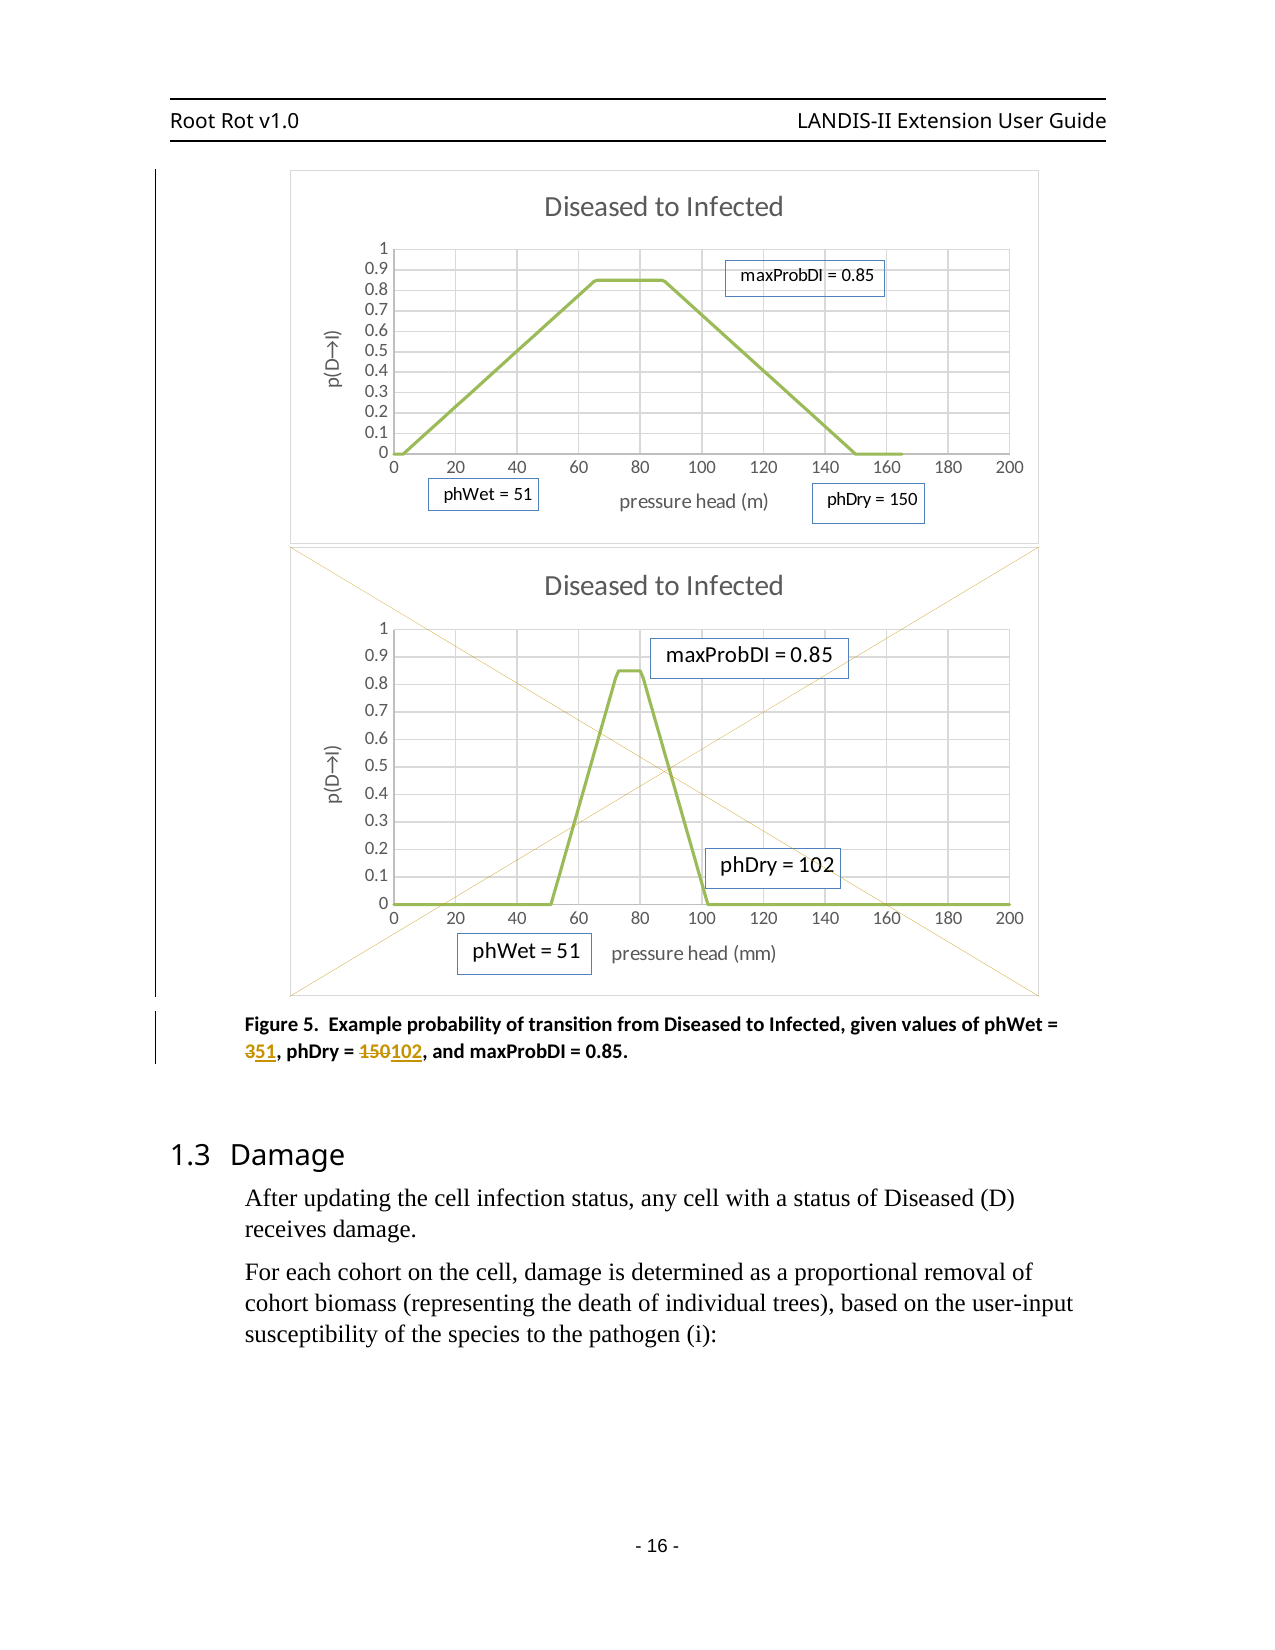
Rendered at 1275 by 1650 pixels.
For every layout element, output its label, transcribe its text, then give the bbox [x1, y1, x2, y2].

text For each cohort on the cell, damage is determined as a proportional removal of cohort biomass (representing the death of individual trees), based on the user-input susceptibility of the species to the pathogen (i): [244, 1257, 1098, 1348]
subtitle Damage [169, 1134, 1106, 1173]
text After updating the cell infection status, any cell with a status of Diseased (D) receives damage. [244, 1183, 1098, 1243]
text Figure 4. Example probability of transition from Diseased to Infected, given values of phWet = , phDry = , and maxProbDI = 0.85. [244, 1011, 1098, 1064]
